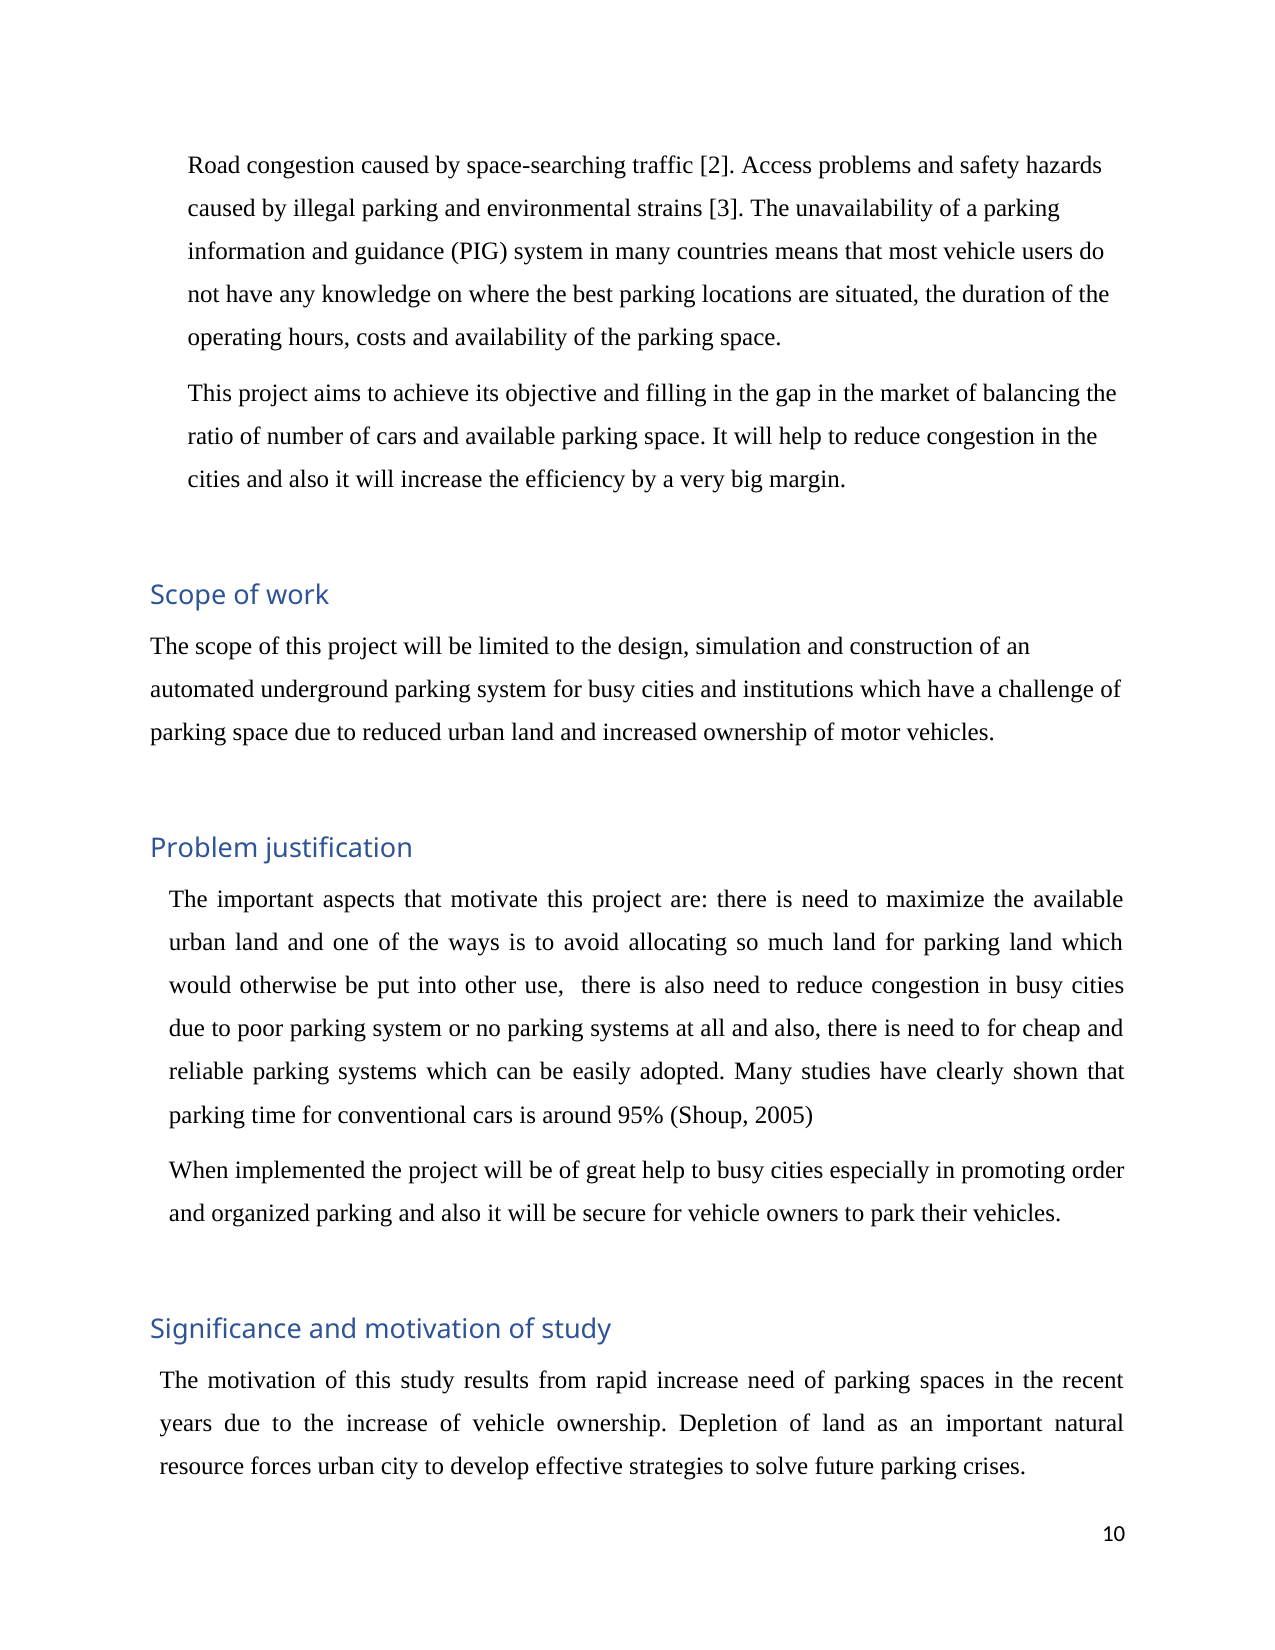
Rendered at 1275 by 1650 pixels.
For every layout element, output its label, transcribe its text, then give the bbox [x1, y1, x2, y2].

text This project aims to achieve its objective and filling in the gap in the market of balancing the ratio of number of cars and available parking space. It will help to reduce congestion in the cities and also it will increase the efficiency by a very big margin. [187, 378, 1125, 493]
text The motivation of this study results from rapid increase need of parking spaces in the recent years due to the increase of vehicle ownership. Depletion of land as an important natural resource forces urban city to develop effective strategies to solve future parking crises. [159, 1365, 1125, 1480]
text When implemented the project will be of great help to busy cities especially in promoting order and organized parking and also it will be secure for vehicle owners to park their vehicles. [169, 1155, 1125, 1227]
subtitle Problem justification [150, 828, 1125, 865]
subtitle Scope of work [150, 576, 1125, 612]
subtitle Significance and motivation of study [150, 1310, 1125, 1347]
text The scope of this project will be limited to the design, simulation and construction of an automated underground parking system for busy cities and institutions which have a challenge of parking space due to reduced urban land and increased ownership of motor vehicles. [150, 631, 1125, 746]
text The important aspects that motivate this project are: there is need to maximize the available urban land and one of the ways is to avoid allocating so much land for parking land which would otherwise be put into other use, there is also need to reduce congestion in busy cities due to poor parking system or no parking systems at all and also, there is need to for cheap and reliable parking systems which can be easily adopted. Many studies have clearly shown that parking time for conventional cars is around 95% (Shoup, 2005) [169, 884, 1125, 1128]
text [187, 150, 1125, 351]
